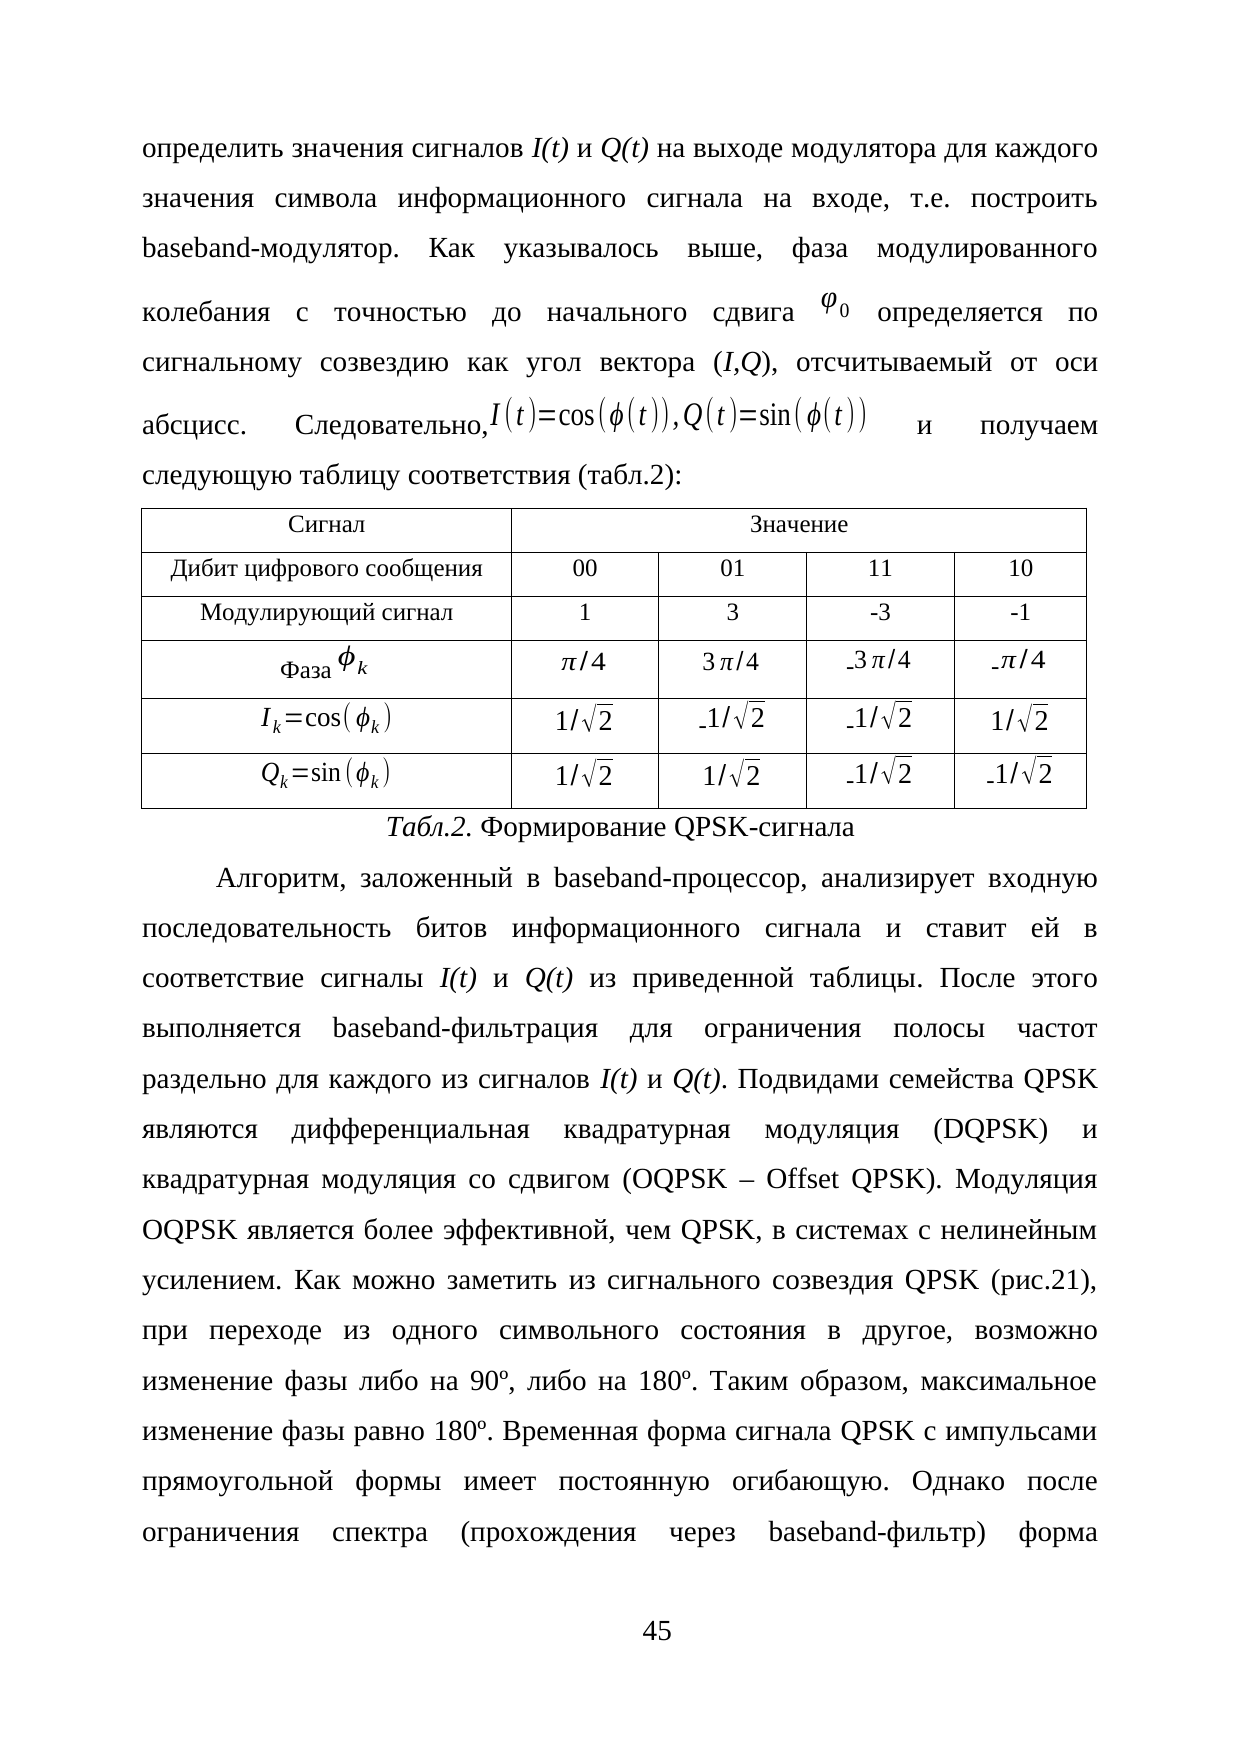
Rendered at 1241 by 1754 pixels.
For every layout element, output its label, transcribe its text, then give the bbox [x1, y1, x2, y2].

table_header Сигнал [142, 509, 511, 552]
table_cell 01 [659, 553, 806, 596]
table_cell 00 [512, 553, 658, 596]
table_cell [955, 699, 1086, 753]
table_header Значение [512, 509, 1086, 552]
table_cell [142, 754, 511, 808]
table_cell [659, 641, 806, 698]
table_cell [512, 699, 658, 753]
table_cell [659, 754, 806, 808]
table_cell 10 [955, 553, 1086, 596]
table_cell - [807, 699, 954, 753]
table_cell - [807, 754, 954, 808]
table_cell 11 [807, 553, 954, 596]
table_cell - [955, 754, 1086, 808]
table_cell - [807, 641, 954, 698]
table_cell 3 [659, 597, 806, 640]
table_cell [512, 641, 658, 698]
table_cell 1 [512, 597, 658, 640]
table_cell [142, 699, 511, 753]
table_cell Дибит цифрового сообщения [142, 553, 511, 596]
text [142, 860, 1098, 1547]
table_cell Модулирующий сигнал [142, 597, 511, 640]
table_cell - [955, 641, 1086, 698]
table_cell -1 [955, 597, 1086, 640]
table_cell - [659, 699, 806, 753]
text Табл.2. Формирование QPSK-сигнала [142, 809, 1098, 843]
table_cell Фаза [142, 641, 511, 698]
table_cell [512, 754, 658, 808]
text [142, 130, 1098, 491]
table_cell -3 [807, 597, 954, 640]
